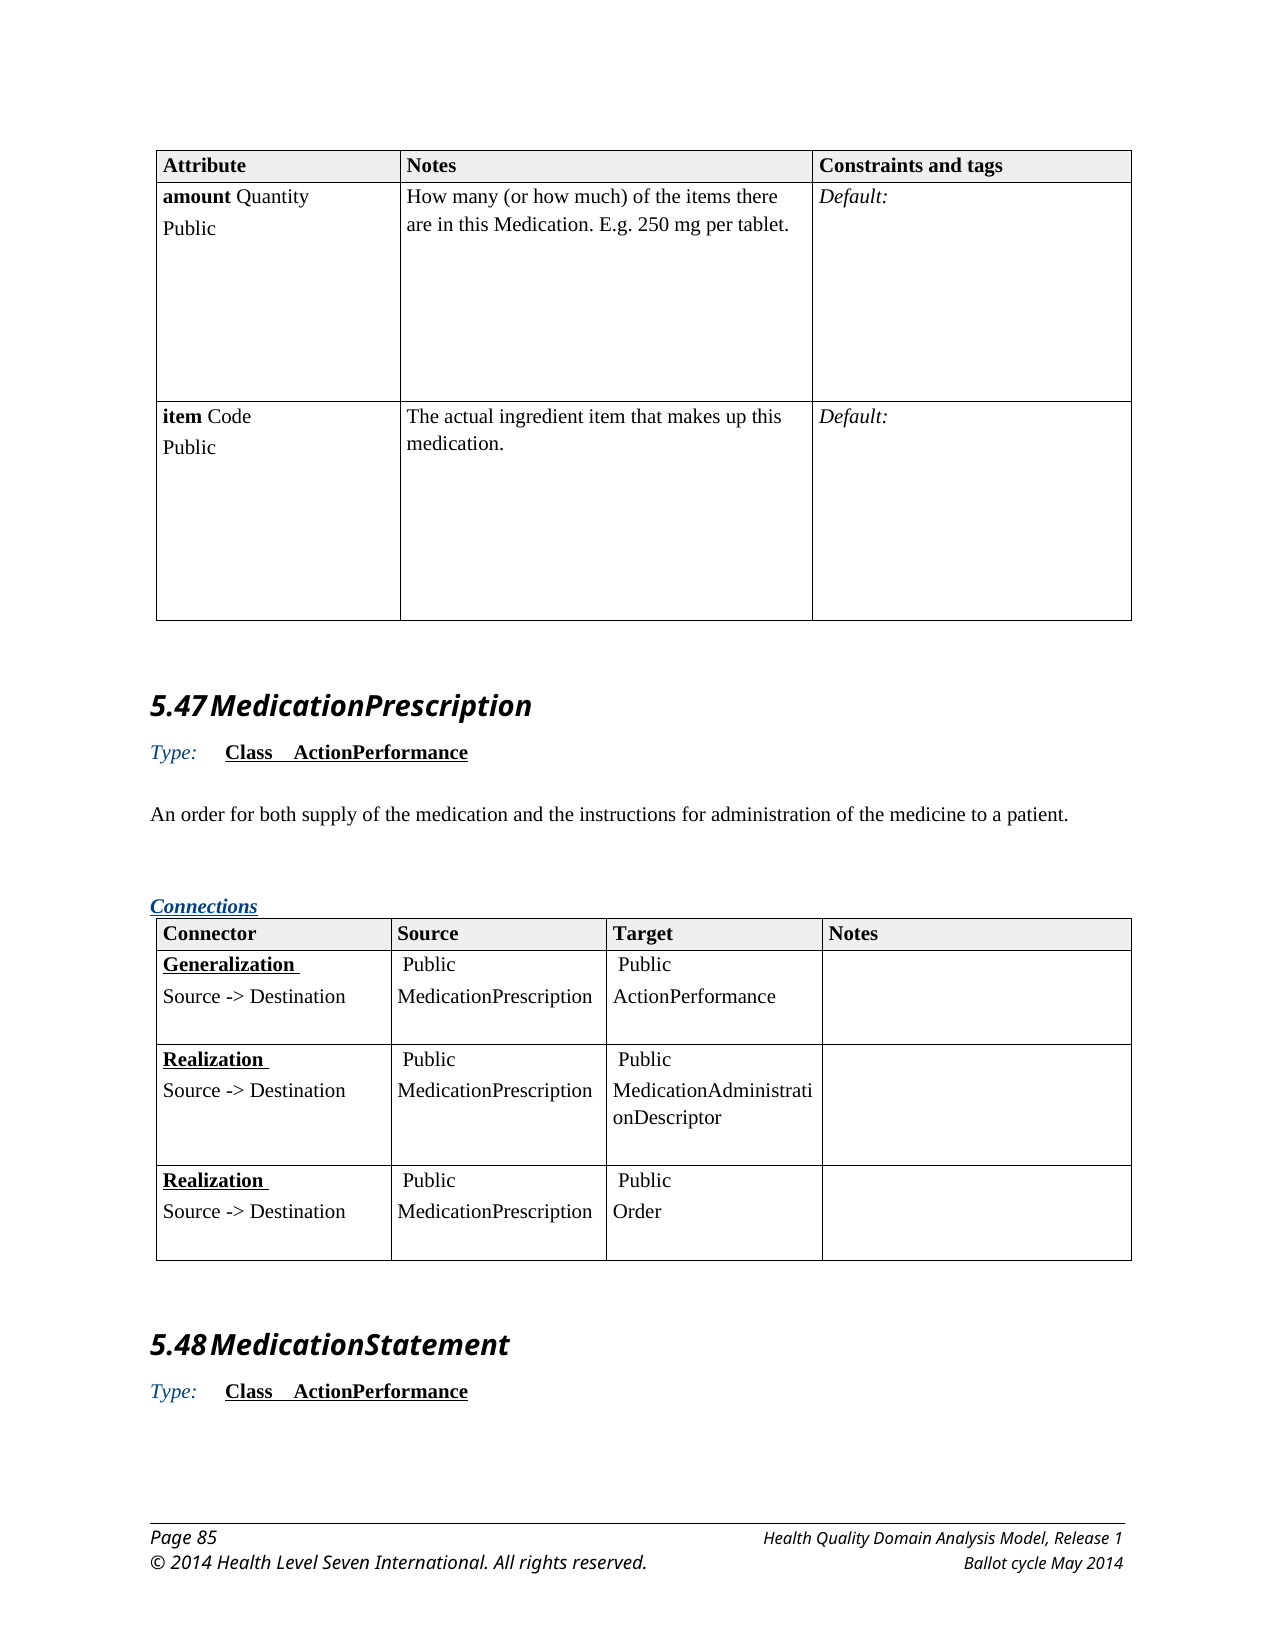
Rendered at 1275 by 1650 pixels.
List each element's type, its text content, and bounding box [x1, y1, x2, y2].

table_header Source [392, 919, 606, 950]
table_header Notes [401, 151, 812, 182]
table_cell Default: [813, 183, 1131, 401]
subtitle MedicationPrescription [150, 685, 1125, 725]
table_cell Public MedicationPrescription [392, 1166, 606, 1259]
table_cell How many (or how much) of the items there are in this Medication. E.g. 250 mg per tablet. [401, 183, 812, 401]
table_cell Public MedicationPrescription [392, 951, 606, 1044]
table_cell Default: [813, 402, 1131, 620]
table_cell Public MedicationAdministrationDescriptor [607, 1045, 822, 1165]
table_cell [823, 951, 1131, 1044]
subtitle MedicationStatement [150, 1325, 1125, 1364]
text An order for both supply of the medication and the instructions for administration of the medicine to a patient. [150, 800, 1125, 827]
table_header Constraints and tags [813, 151, 1131, 182]
table_cell amount Quantity Public [157, 183, 400, 401]
text Type: Class ActionPerformance [150, 1377, 1125, 1404]
table_cell Realization Source -> Destination [157, 1045, 391, 1165]
table_header Attribute [157, 151, 400, 182]
table_cell Public ActionPerformance [607, 951, 822, 1044]
text Type: Class ActionPerformance [150, 738, 1125, 765]
table_cell item Code Public [157, 402, 400, 620]
table_cell Public MedicationPrescription [392, 1045, 606, 1165]
list Connections [150, 894, 1125, 918]
table_cell [823, 1045, 1131, 1165]
table_cell [823, 1166, 1131, 1259]
table_header Connector [157, 919, 391, 950]
table_cell Generalization Source -> Destination [157, 951, 391, 1044]
table_cell The actual ingredient item that makes up this medication. [401, 402, 812, 620]
table_header Target [607, 919, 822, 950]
table_cell Public Order [607, 1166, 822, 1259]
table_cell Realization Source -> Destination [157, 1166, 391, 1259]
table_header Notes [823, 919, 1131, 950]
